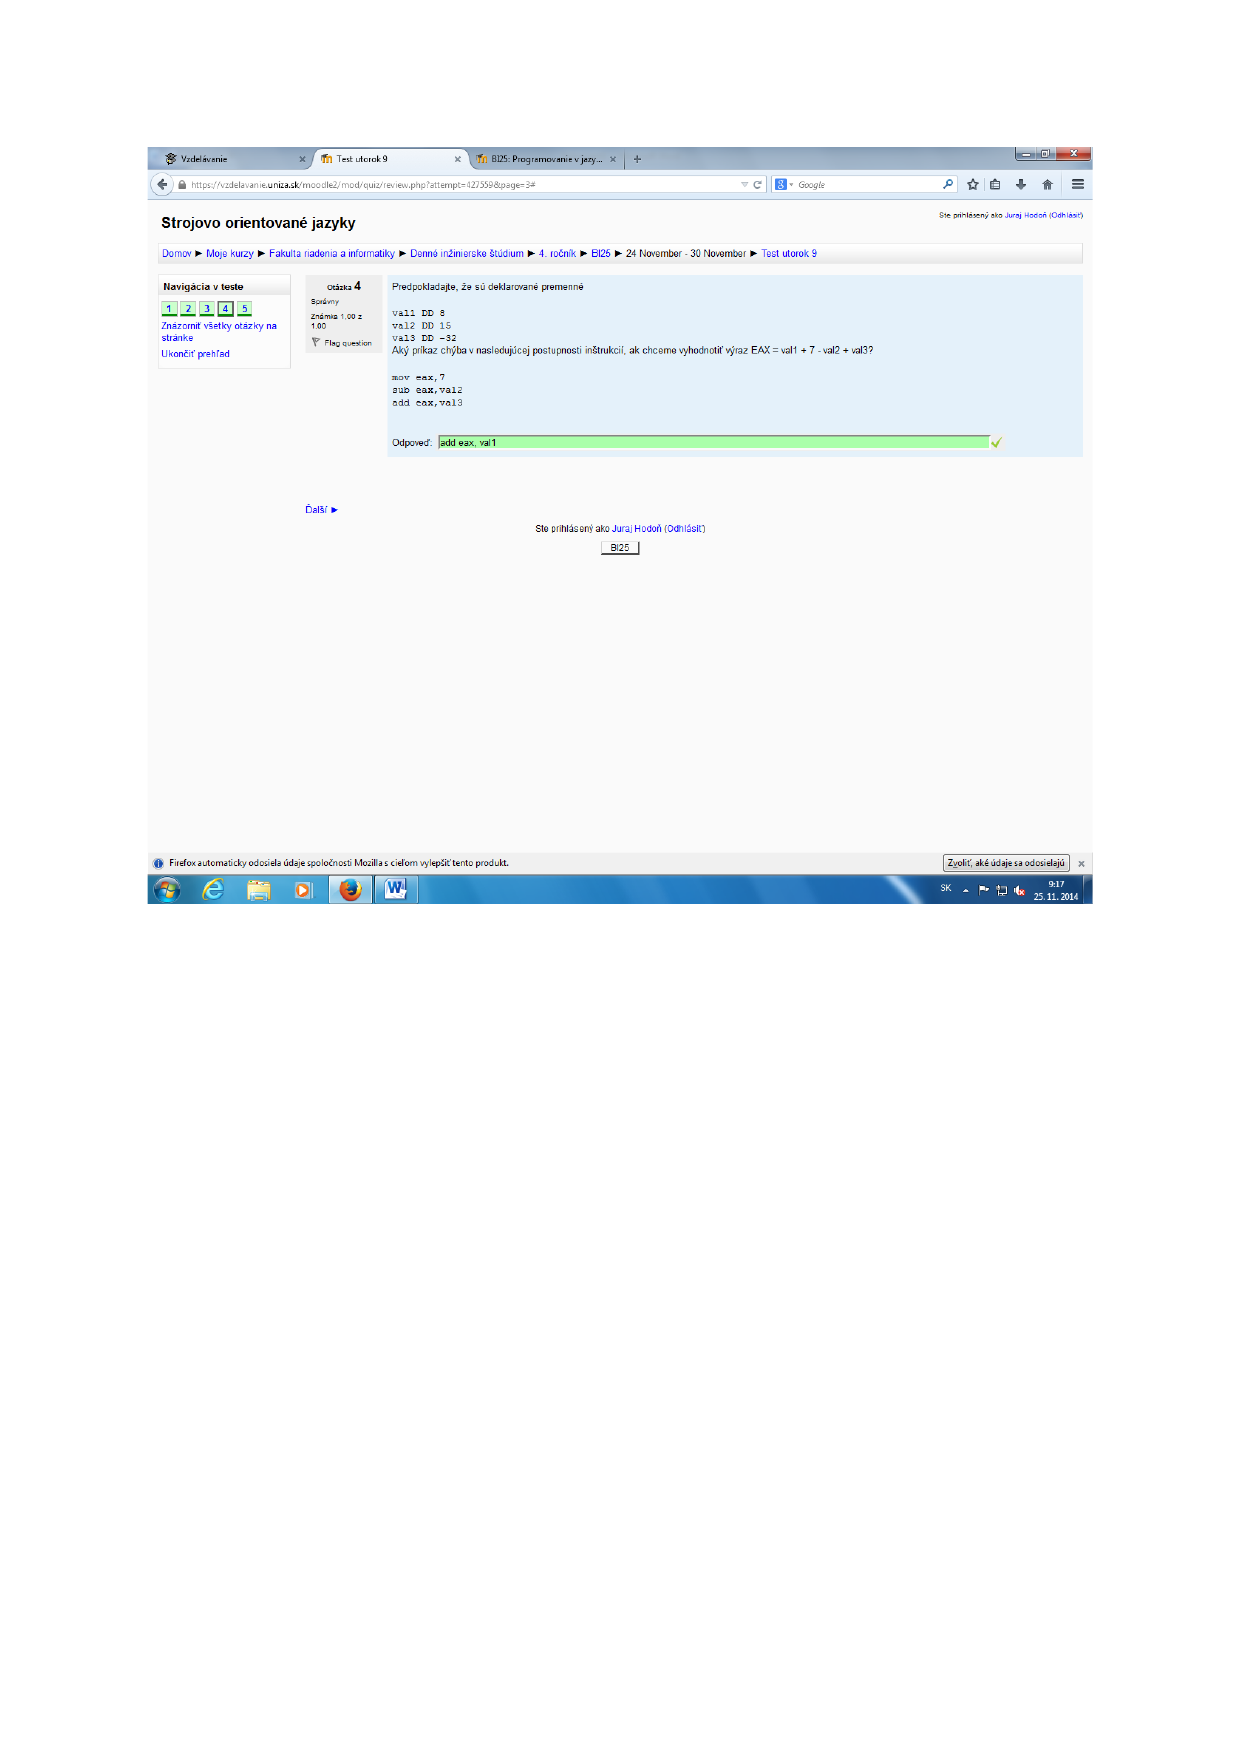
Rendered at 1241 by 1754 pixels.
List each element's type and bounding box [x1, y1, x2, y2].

picture [147, 147, 1093, 904]
